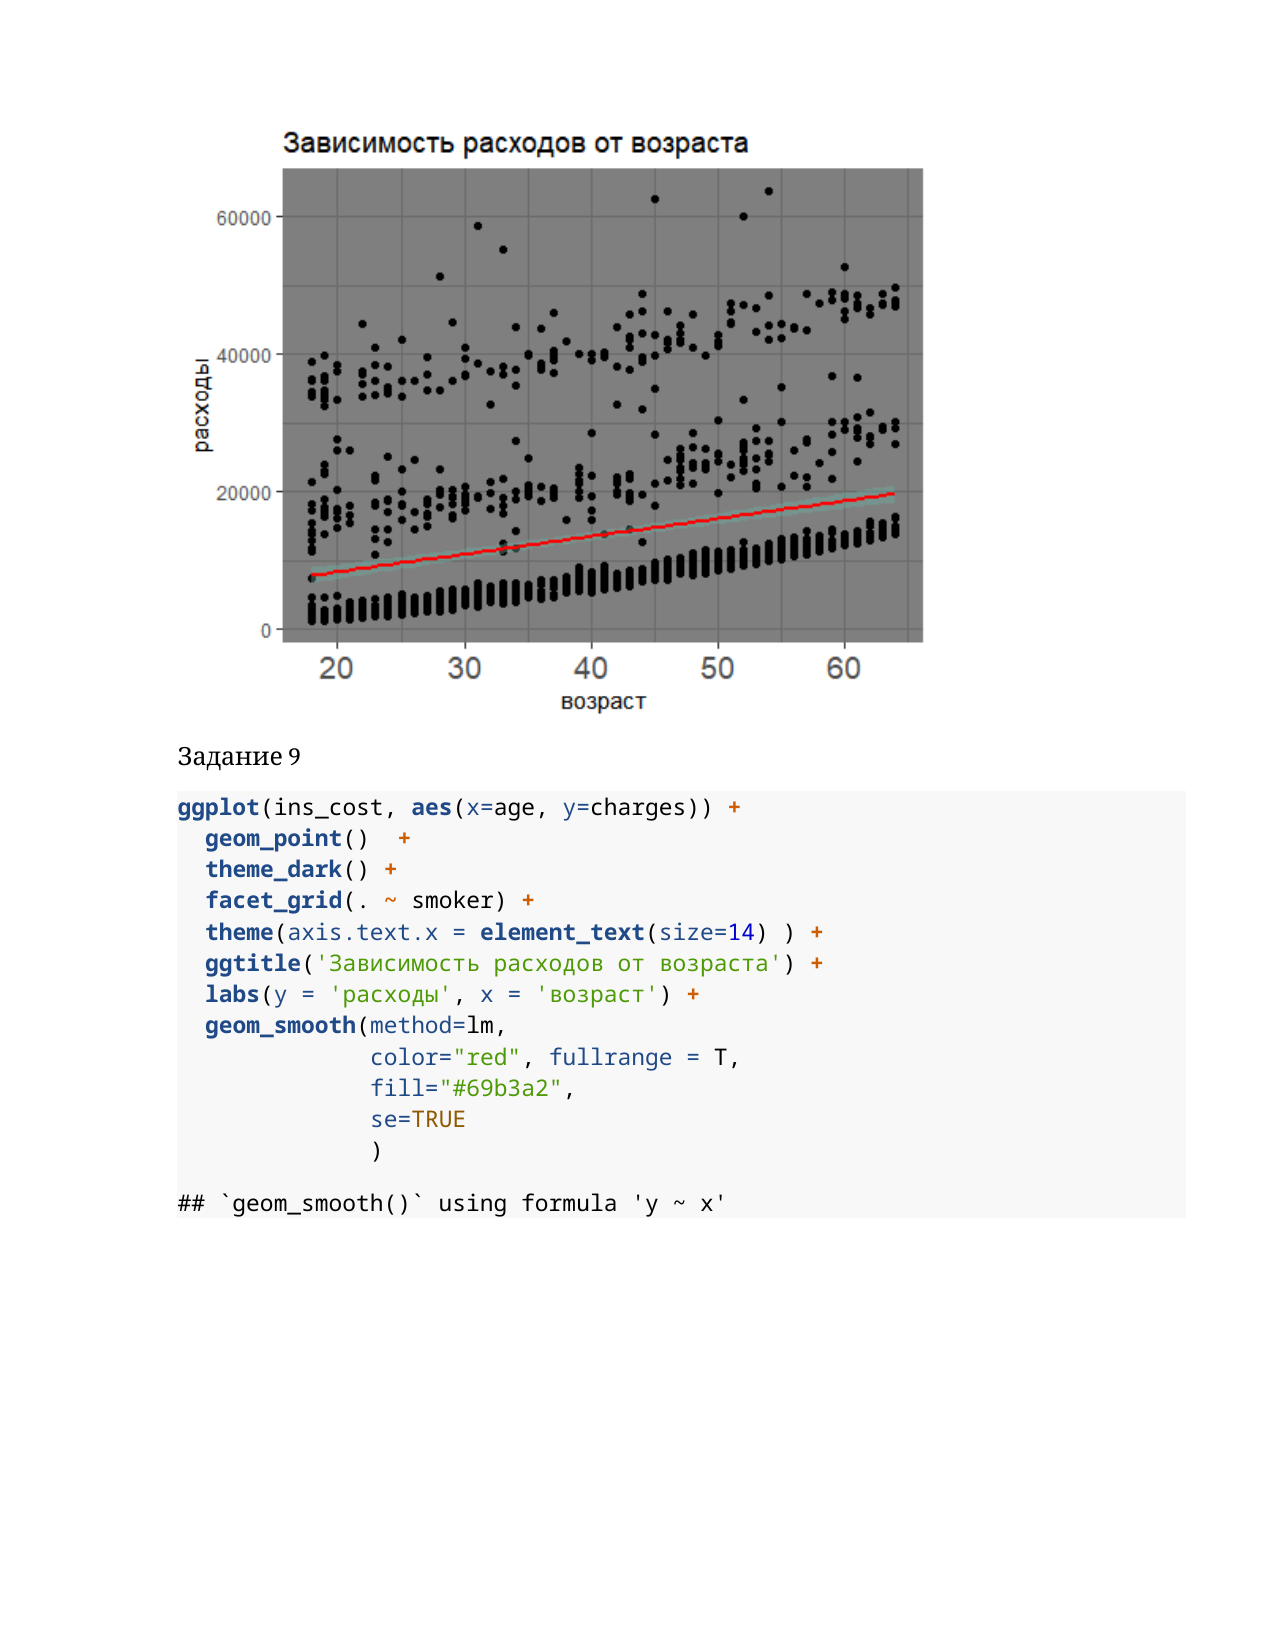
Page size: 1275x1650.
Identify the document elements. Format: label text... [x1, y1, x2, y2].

picture [177, 118, 935, 725]
text ## `geom_smooth()` using formula 'y ~ x' [177, 1187, 1186, 1218]
text Задание 9 [177, 743, 1186, 772]
text ggplot(ins_cost, aes(x=age, y=charges)) + geom_point() + theme_dark() + facet_grid(. ~ smoker) + theme(axis.text.x = element_text(size=14) ) + ggtitle('Зависимость расходов от возраста') + labs(y = 'расходы', x = 'возраст') + geom_smooth(method=lm, color="red", fullrange = T, fill="#69b3a2", se=TRUE ) [177, 791, 1186, 1166]
